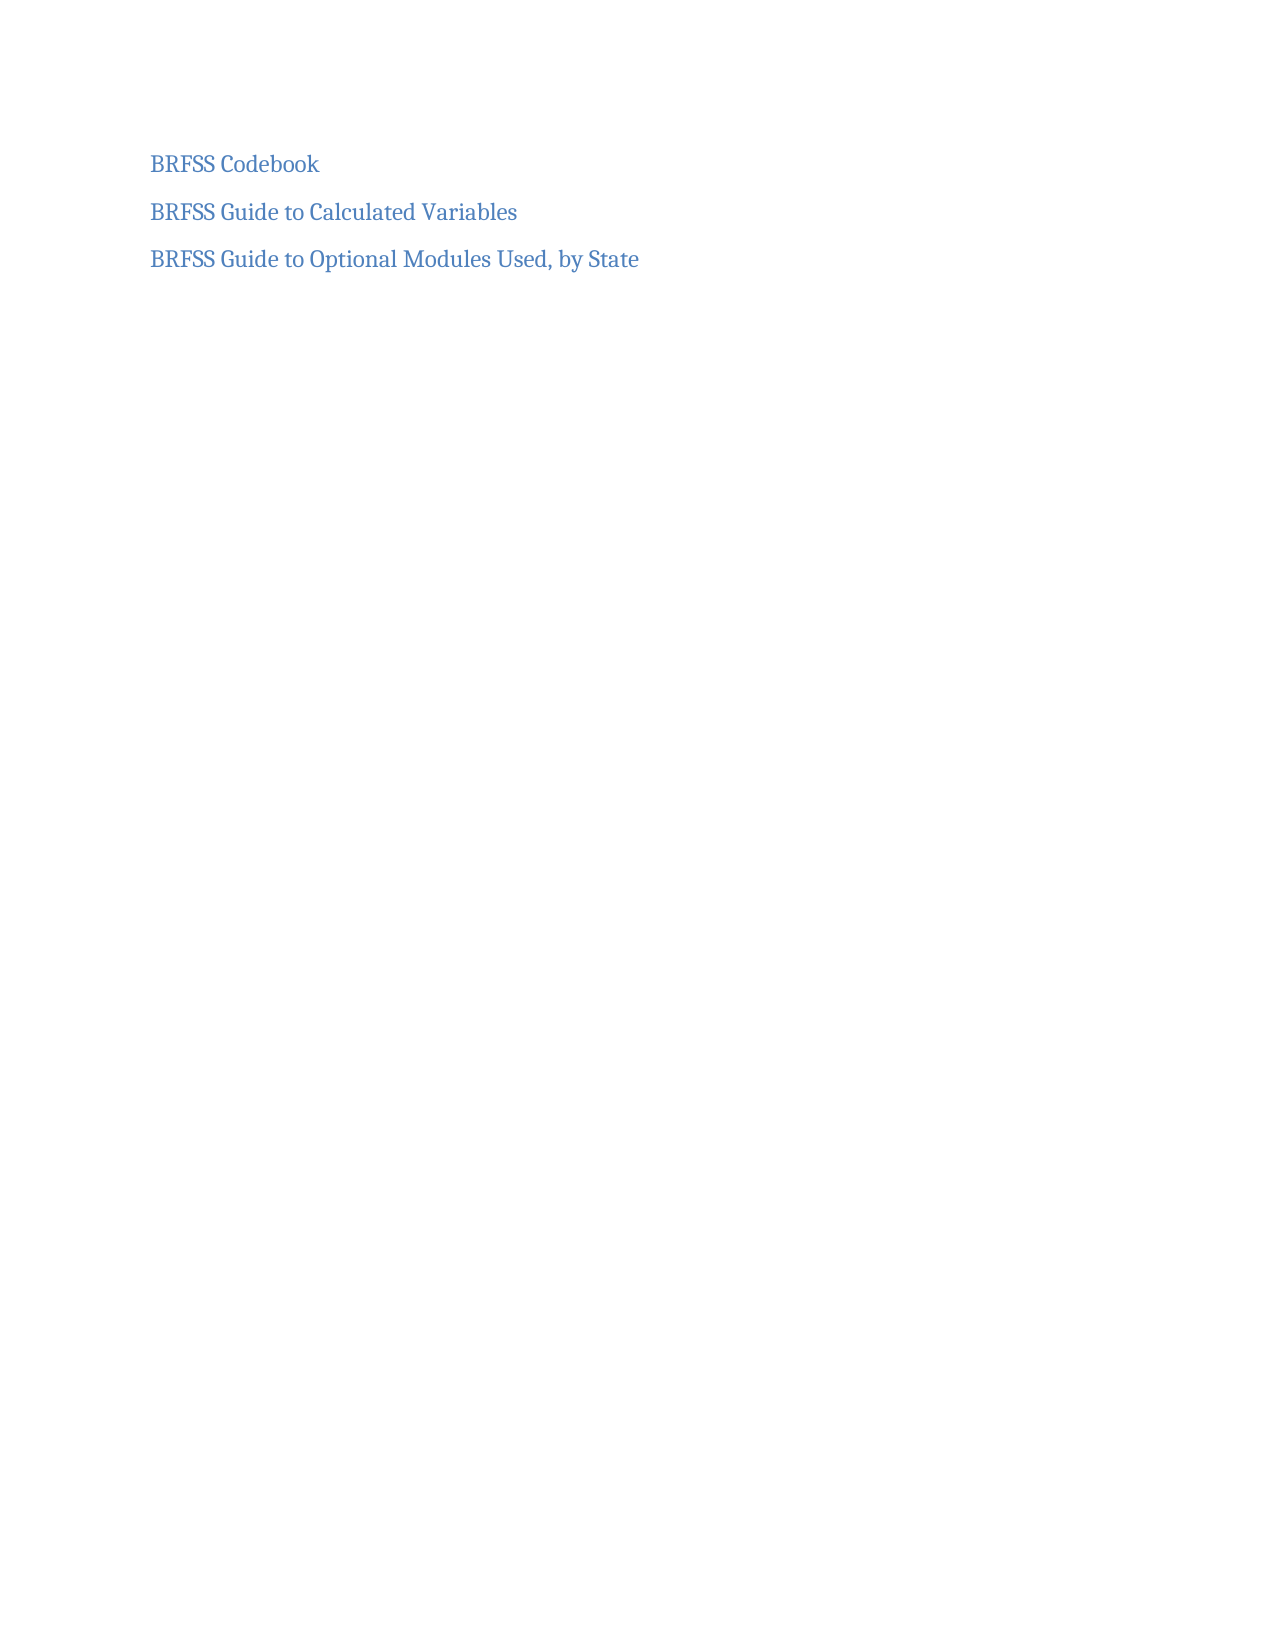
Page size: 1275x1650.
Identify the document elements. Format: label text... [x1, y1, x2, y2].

text BRFSS Guide to Calculated Variables [150, 197, 1125, 226]
text BRFSS Codebook [150, 150, 1125, 179]
text BRFSS Guide to Optional Modules Used, by State [150, 245, 1125, 274]
